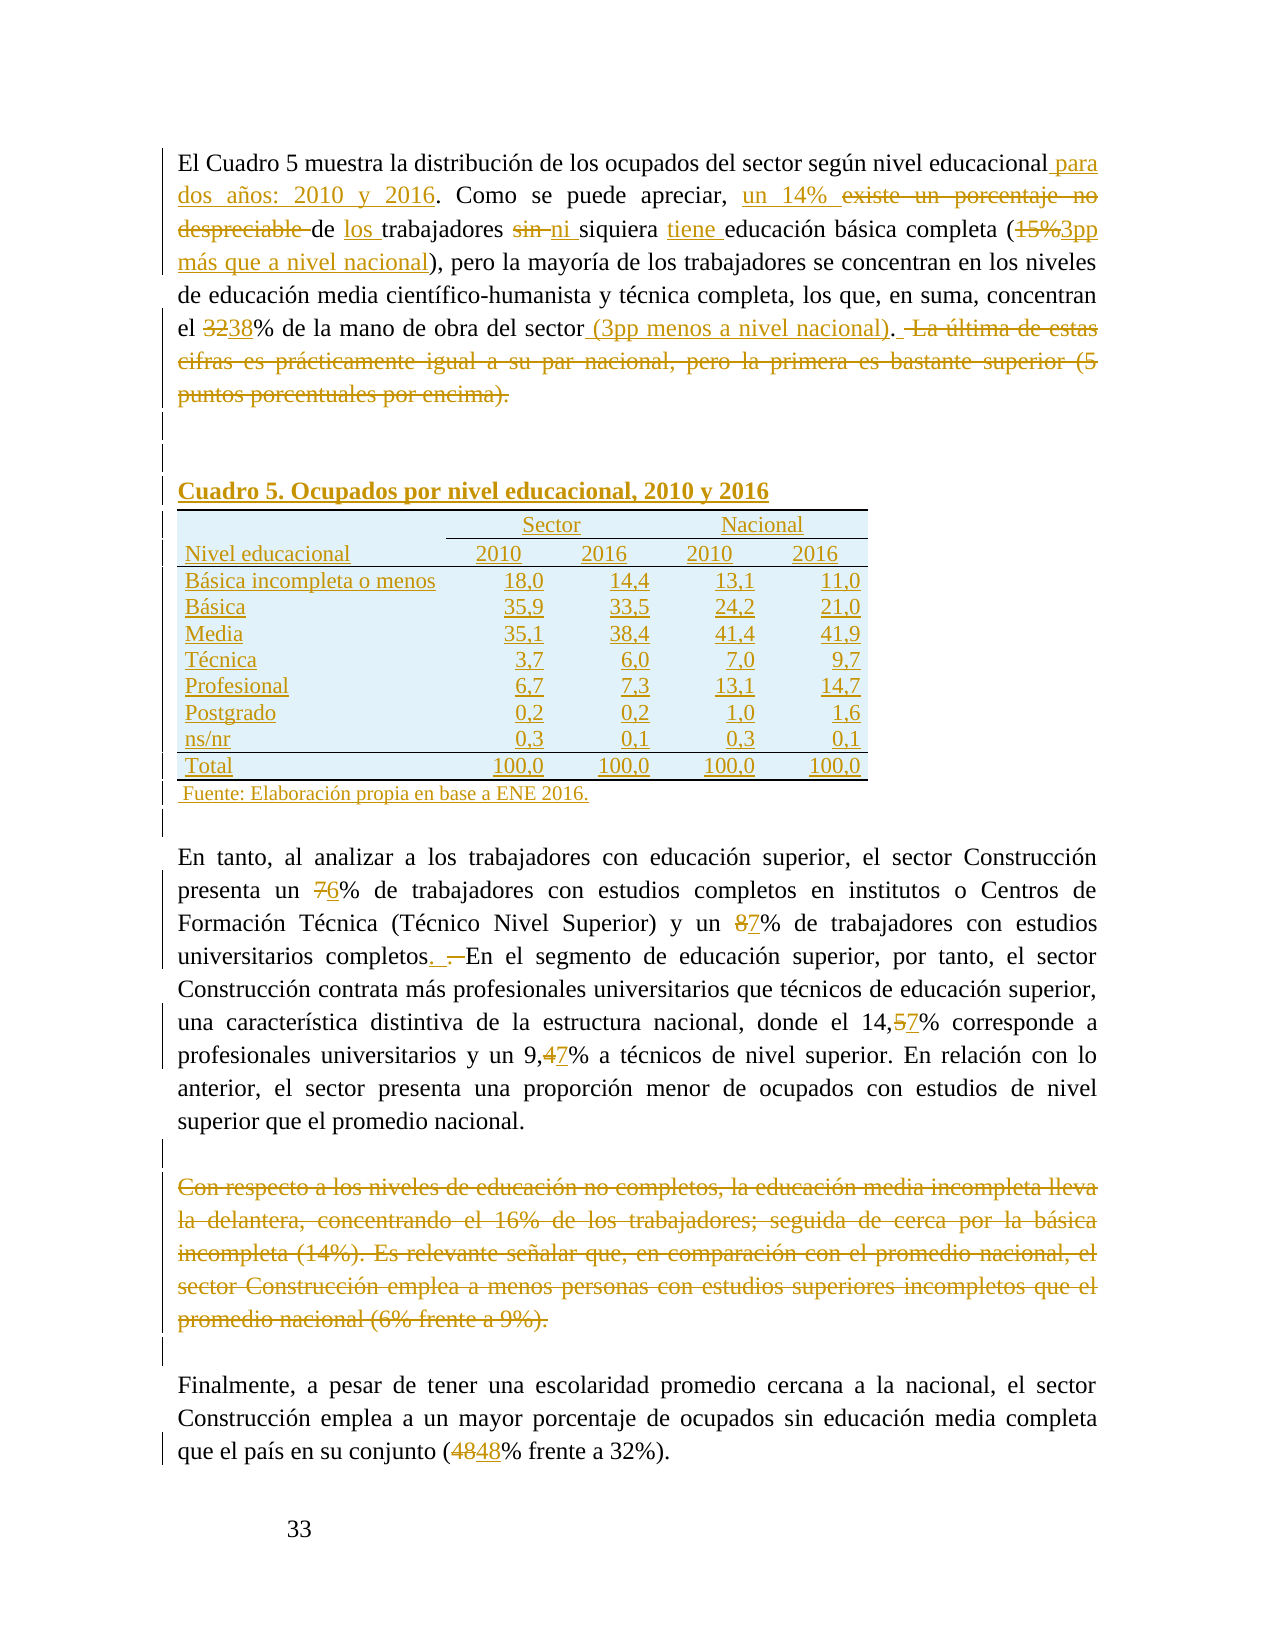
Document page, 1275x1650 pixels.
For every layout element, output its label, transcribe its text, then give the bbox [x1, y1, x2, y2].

text El Cuadro 5 muestra la distribución de los ocupados del sector según nivel educacional. Como se puede apreciar, de trabajadores siquiera educación básica completa (), pero la mayoría de los trabajadores se concentran en los niveles de educación media científico-humanista y técnica completa, los que, en suma, concentran el % de la mano de obra del sector. [177, 362, 1098, 407]
text El Cuadro 5 muestra la distribución de los ocupados del sector según nivel educacional. Como se puede apreciar, de trabajadores siquiera educación básica completa (), pero la mayoría de los trabajadores se concentran en los niveles de educación media científico-humanista y técnica completa, los que, en suma, concentran el % de la mano de obra del sector. [177, 148, 1098, 361]
text En tanto, al analizar a los trabajadores con educación superior, el sector Construcción presenta un % de trabajadores con estudios completos en institutos o Centros de Formación Técnica (Técnico Nivel Superior) y un % de trabajadores con estudios universitarios completosEn el segmento de educación superior, por tanto, el sector Construcción contrata más profesionales universitarios que técnicos de educación superior, una característica distintiva de la estructura nacional, donde el 14,% corresponde a profesionales universitarios y un 9,% a técnicos de nivel superior. En relación con lo anterior, el sector presenta una proporción menor de ocupados con estudios de nivel superior que el promedio nacional. [177, 842, 1098, 1134]
text Finalmente, a pesar de tener una escolaridad promedio cercana a la nacional, el sector Construcción emplea a un mayor porcentaje de ocupados sin educación media completa que el país en su conjunto (% frente a 32%). [177, 1370, 1098, 1465]
